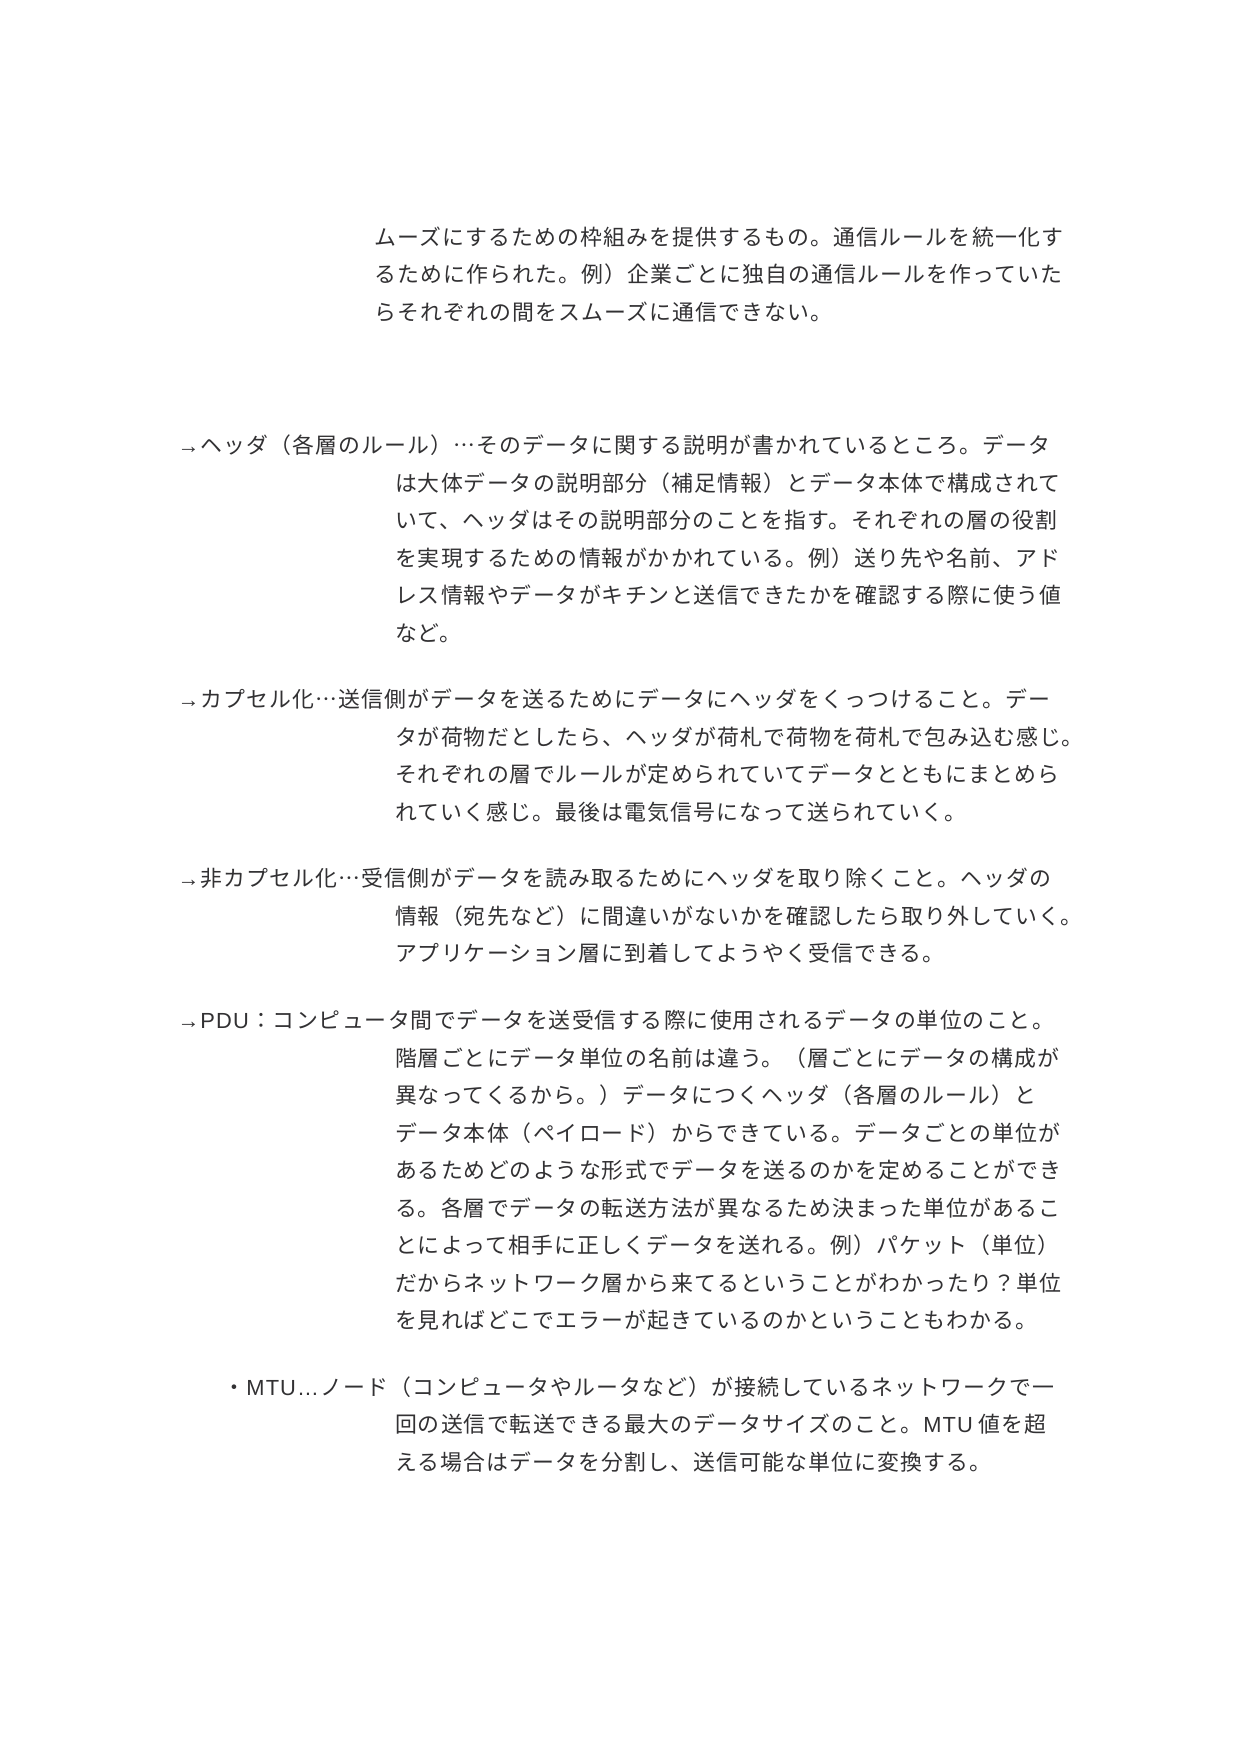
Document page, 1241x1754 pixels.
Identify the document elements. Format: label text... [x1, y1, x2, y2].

text ・MTU…ノード（コンピュータやルータなど）が接続しているネットワークで一回の送信で転送できる最大のデータサイズのこと。MTU値を超える場合はデータを分割し、送信可能な単位に変換する。 [177, 1367, 1063, 1479]
text →非カプセル化…受信側がデータを読み取るためにヘッダを取り除くこと。ヘッダの情報（宛先など）に間違いがないかを確認したら取り外していく。アプリケーション層に到着してようやく受信できる。 [177, 858, 1063, 971]
text →カプセル化…送信側がデータを送るためにデータにヘッダをくっつけること。データが荷物だとしたら、ヘッダが荷札で荷物を荷札で包み込む感じ。それぞれの層でルールが定められていてデータとともにまとめられていく感じ。最後は電気信号になって送られていく。 [177, 679, 1063, 829]
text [177, 217, 1063, 329]
text →ヘッダ（各層のルール）…そのデータに関する説明が書かれているところ。データは大体データの説明部分（補足情報）とデータ本体で構成されていて、ヘッダはその説明部分のことを指す。それぞれの層の役割を実現するための情報がかかれている。例）送り先や名前、アドレス情報やデータがキチンと送信できたかを確認する際に使う値など。 [177, 425, 1063, 650]
text →PDU：コンピュータ間でデータを送受信する際に使用されるデータの単位のこと。階層ごとにデータ単位の名前は違う。（層ごとにデータの構成が異なってくるから。）データにつくヘッダ（各層のルール）とデータ本体（ペイロード）からできている。データごとの単位があるためどのような形式でデータを送るのかを定めることができる。各層でデータの転送方法が異なるため決まった単位があることによって相手に正しくデータを送れる。例）パケット（単位）だからネットワーク層から来てるということがわかったり？単位を見ればどこでエラーが起きているのかということもわかる。 [177, 1000, 1063, 1338]
